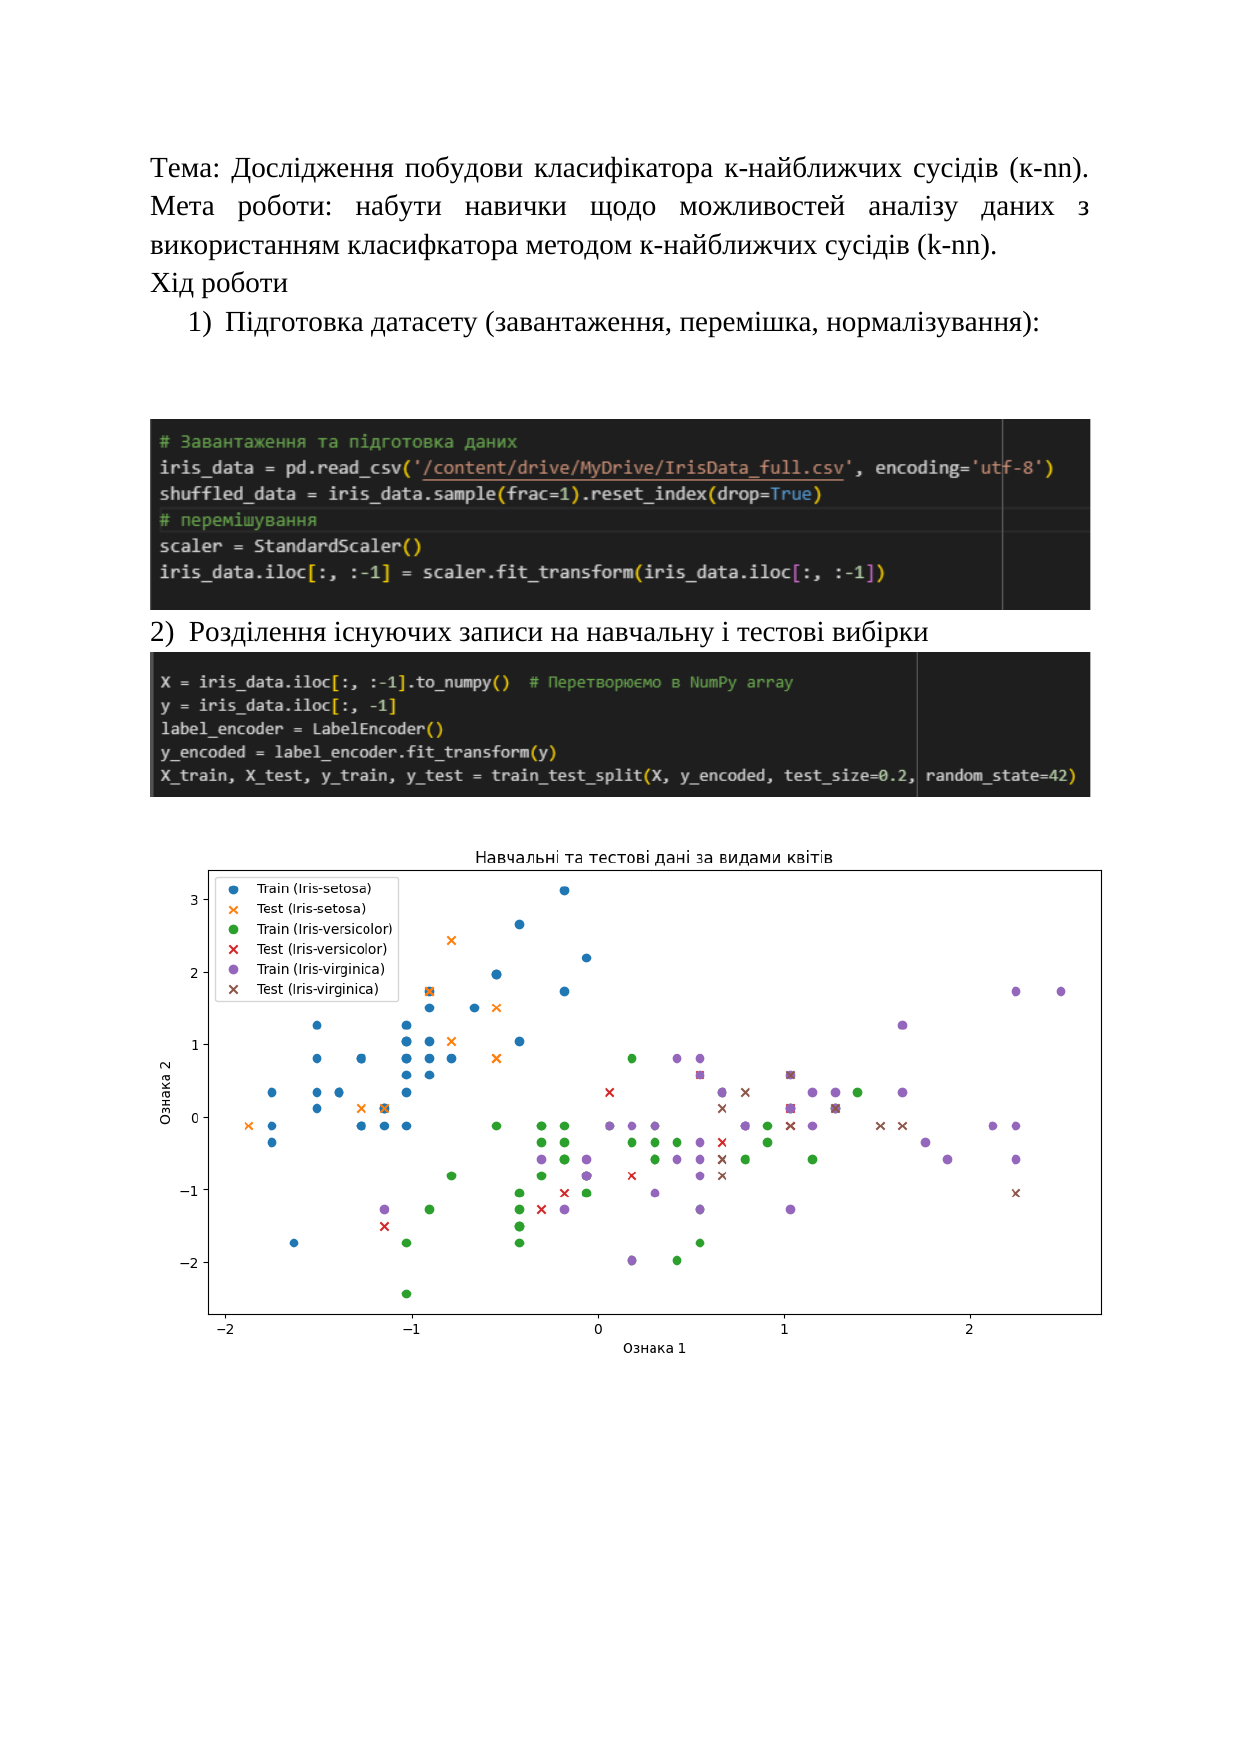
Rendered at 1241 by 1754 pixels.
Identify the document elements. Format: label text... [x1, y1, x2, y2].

picture [150, 652, 1091, 797]
picture [150, 419, 1091, 610]
picture [150, 839, 1108, 1364]
text Хід роботи [150, 266, 1090, 299]
list Підготовка датасету (завантаження, перемішка, нормалізування): [187, 304, 1090, 338]
text Тема: Дослідження побудови класифікатора к-найближчих сусідів (к-nn). Мета роботи: набути навички щодо можливостей аналізу даних з використанням класифкатора методом к-найближчих сусідів (k-nn). [150, 150, 1090, 261]
text 2) Розділення існуючих записи на навчальну і тестові вибірки [150, 614, 1090, 647]
